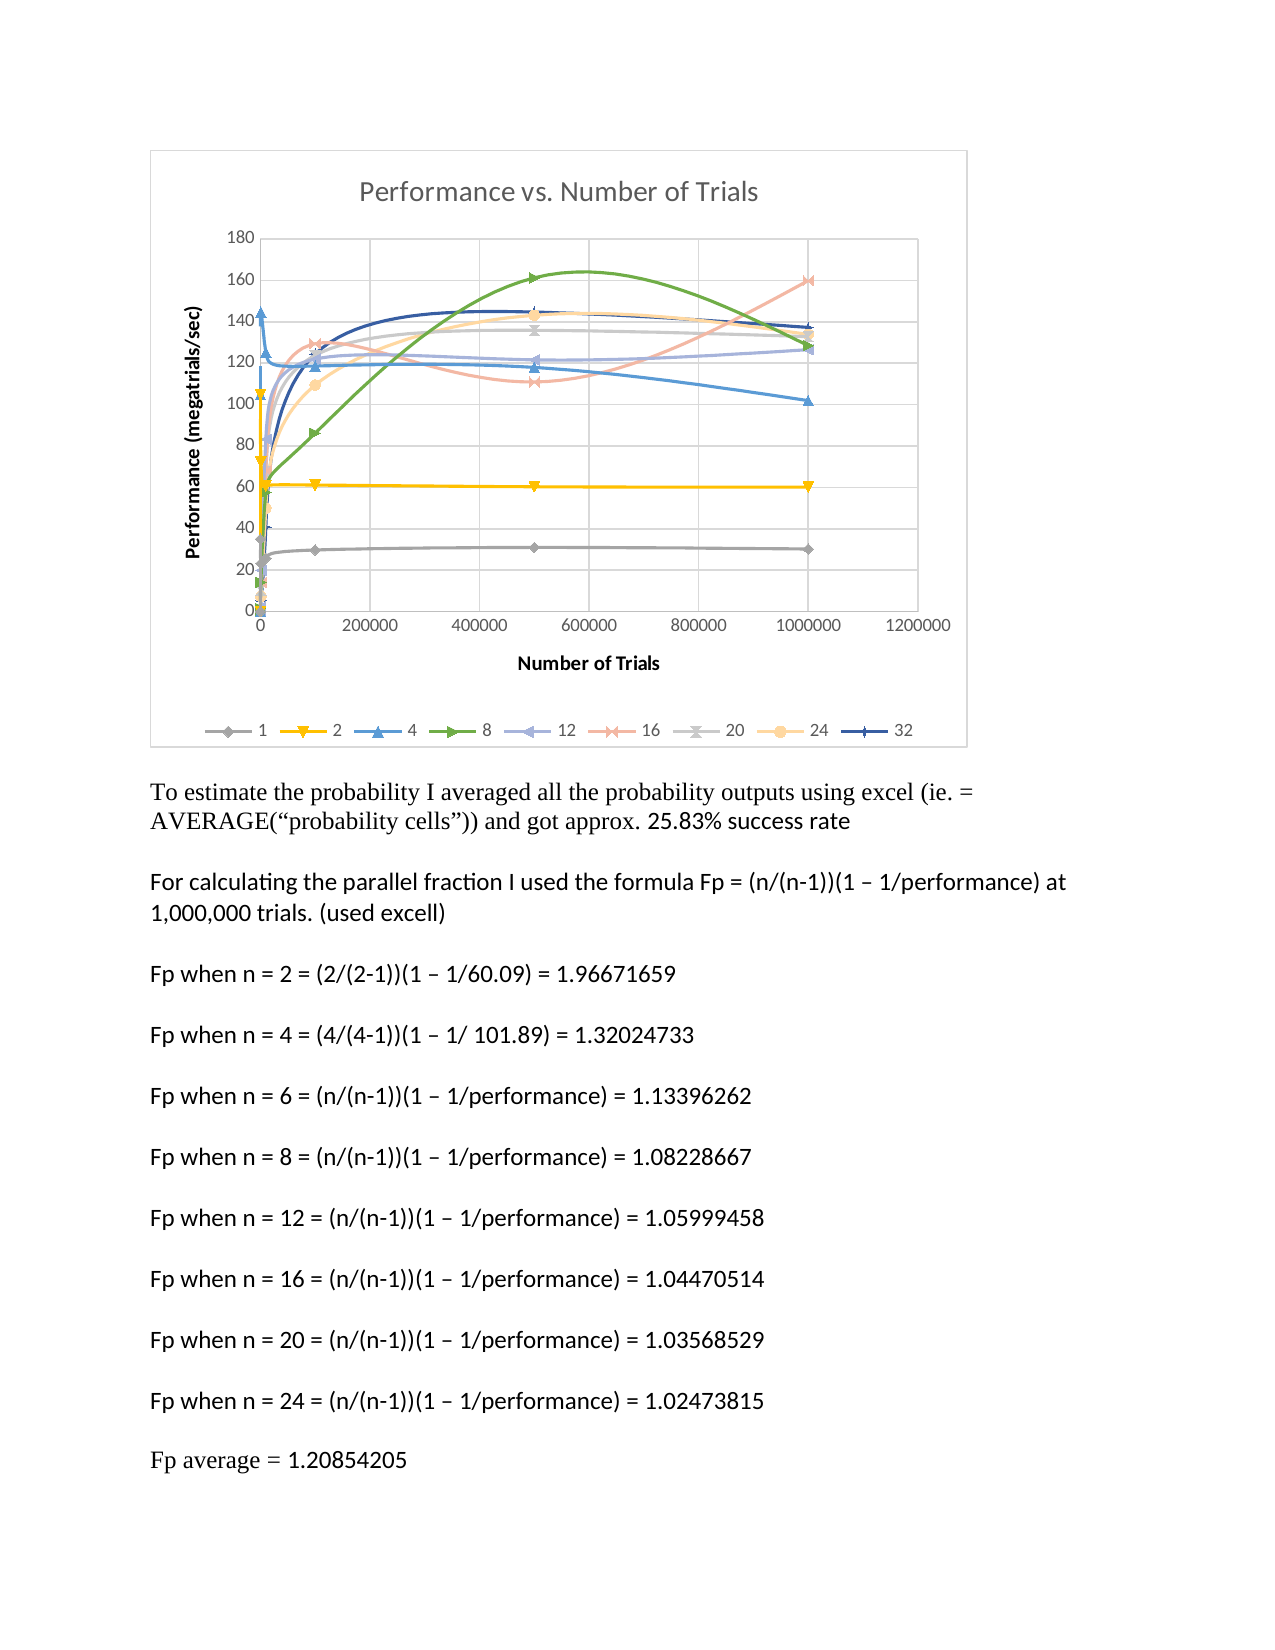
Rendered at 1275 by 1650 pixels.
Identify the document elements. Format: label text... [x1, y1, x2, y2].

text To estimate the probability I averaged all the probability outputs using excel (ie. = AVERAGE(“probability cells”)) and got approx. 25.83% success rate [150, 777, 1125, 836]
text Fp when n = 20 = (n/(n-1))(1 – 1/performance) = 1.03568529 [150, 1324, 1125, 1355]
text Fp average = 1.20854205 [150, 1445, 1125, 1475]
text Fp when n = 6 = (n/(n-1))(1 – 1/performance) = 1.13396262 [150, 1080, 1125, 1111]
text Fp when n = 16 = (n/(n-1))(1 – 1/performance) = 1.04470514 [150, 1263, 1125, 1294]
text Fp when n = 8 = (n/(n-1))(1 – 1/performance) = 1.08228667 [150, 1141, 1125, 1172]
text Fp when n = 12 = (n/(n-1))(1 – 1/performance) = 1.05999458 [150, 1202, 1125, 1233]
text For calculating the parallel fraction I used the formula Fp = (n/(n-1))(1 – 1/performance) at 1,000,000 trials. (used excell) [150, 867, 1125, 928]
text Fp when n = 24 = (n/(n-1))(1 – 1/performance) = 1.02473815 [150, 1385, 1125, 1416]
text Fp when n = 2 = (2/(2-1))(1 – 1/60.09) = 1.96671659 [150, 958, 1125, 989]
text Fp when n = 4 = (4/(4-1))(1 – 1/ 101.89) = 1.32024733 [150, 1019, 1125, 1050]
